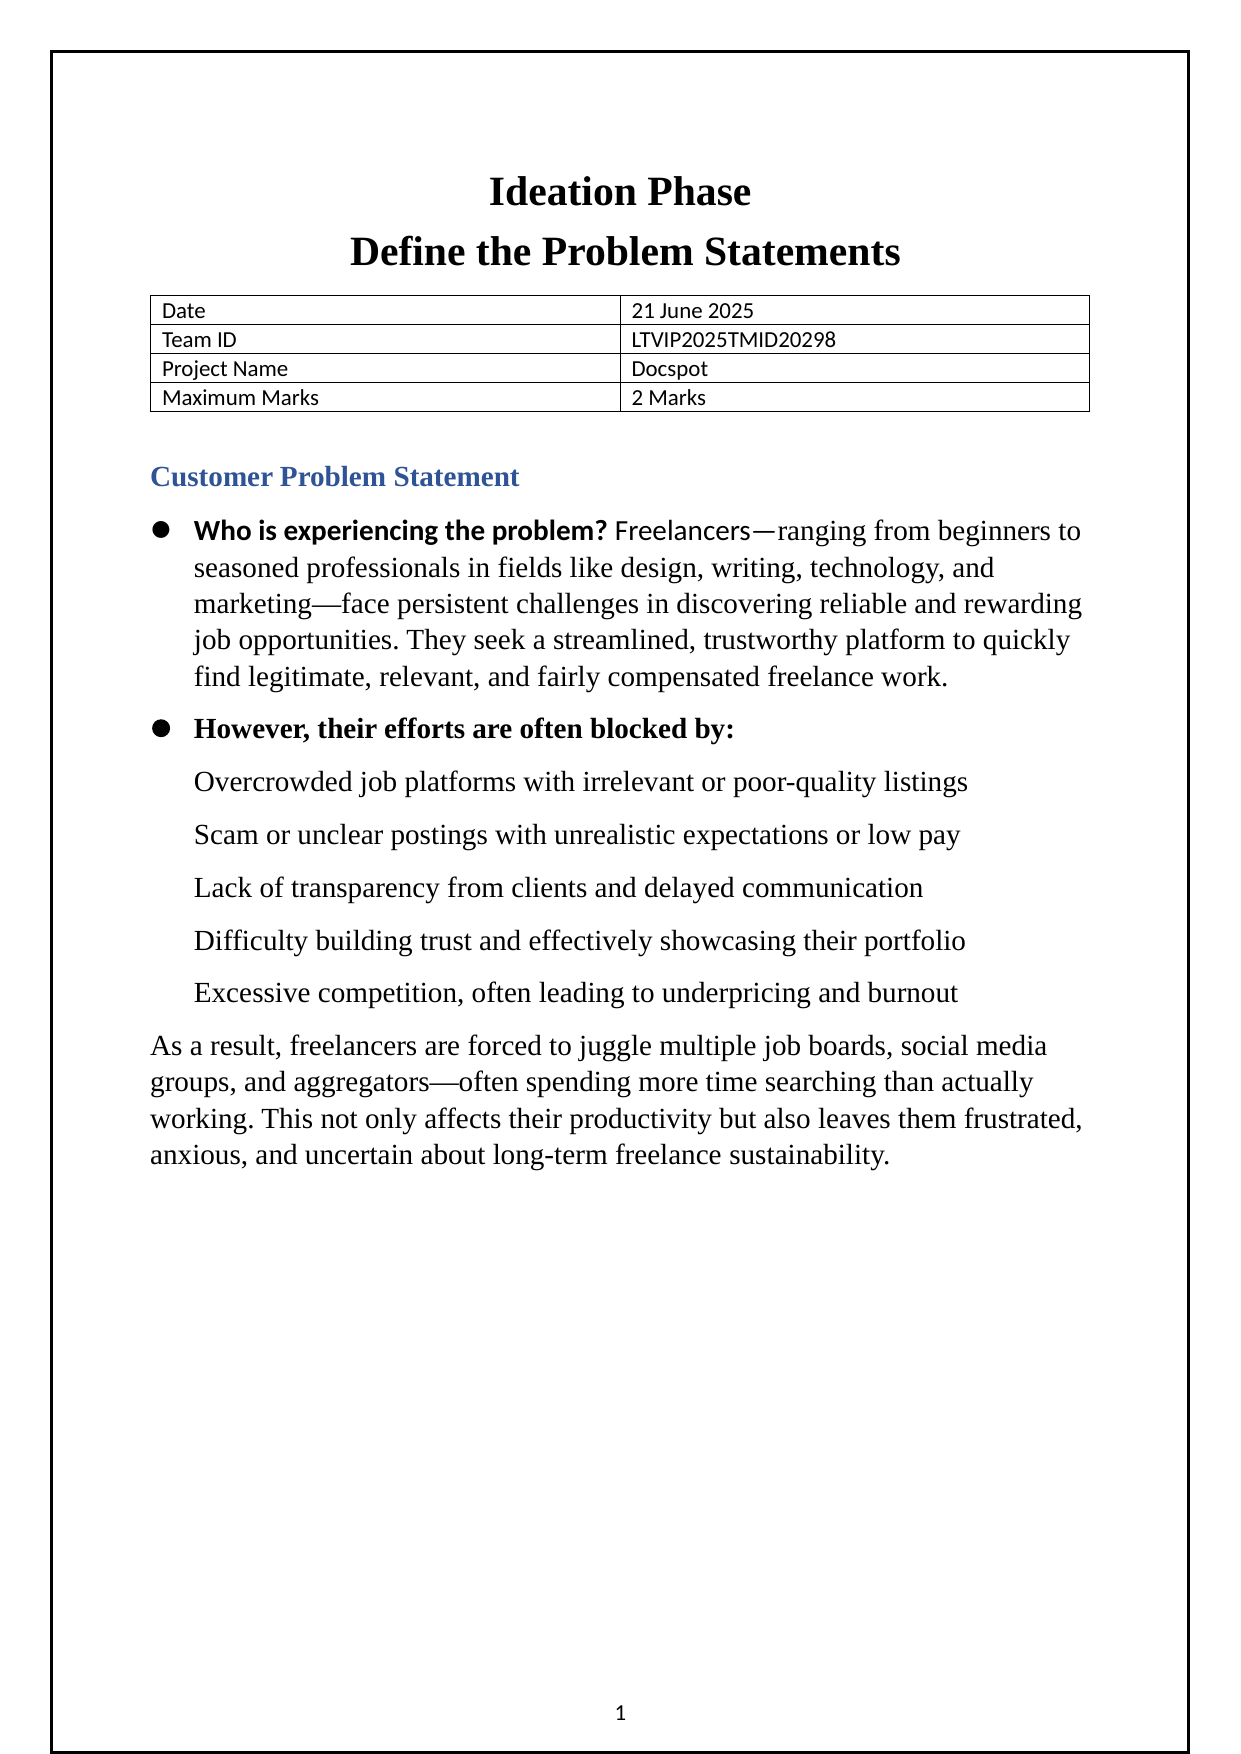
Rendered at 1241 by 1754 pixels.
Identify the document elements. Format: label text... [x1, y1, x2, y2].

table_header 21 June 2025 [621, 296, 1089, 324]
subtitle Ideation Phase [150, 167, 1090, 214]
text Customer Problem Statement [150, 459, 1090, 493]
text Excessive competition, often leading to underpricing and burnout [194, 976, 1090, 1009]
text Difficulty building trust and effectively showcasing their portfolio [194, 923, 1090, 956]
text Overcrowded job platforms with irrelevant or poor-quality listings [194, 764, 1090, 798]
table_cell Project Name [151, 354, 620, 382]
table_header Date [151, 296, 620, 324]
table_cell Team ID [151, 325, 620, 353]
text Define the Problem Statements [150, 227, 1090, 274]
text As a result, freelancers are forced to juggle multiple job boards, social media groups, and aggregators—often spending more time searching than actually working. This not only affects their productivity but also leaves them frustrated, anxious, and uncertain about long-term freelance sustainability. [150, 1028, 1090, 1170]
table_cell LTVIP2025TMID20298 [621, 325, 1089, 353]
list Who is experiencing the problem? Freelancers—ranging from beginners to seasoned professionals in fields like design, writing, technology, and marketing—face persistent challenges in discovering reliable and rewarding job opportunities. They seek a streamlined, trustworthy platform to quickly find legitimate, relevant, and fairly compensated freelance work. [150, 512, 1090, 692]
text Scam or unclear postings with unrealistic expectations or low pay [194, 817, 1090, 851]
table_cell Maximum Marks [151, 383, 620, 411]
text Lack of transparency from clients and delayed communication [194, 870, 1090, 903]
table_cell 2 Marks [621, 383, 1089, 411]
list However, their efforts are often blocked by: [150, 711, 1090, 745]
table_cell Docspot [621, 354, 1089, 382]
